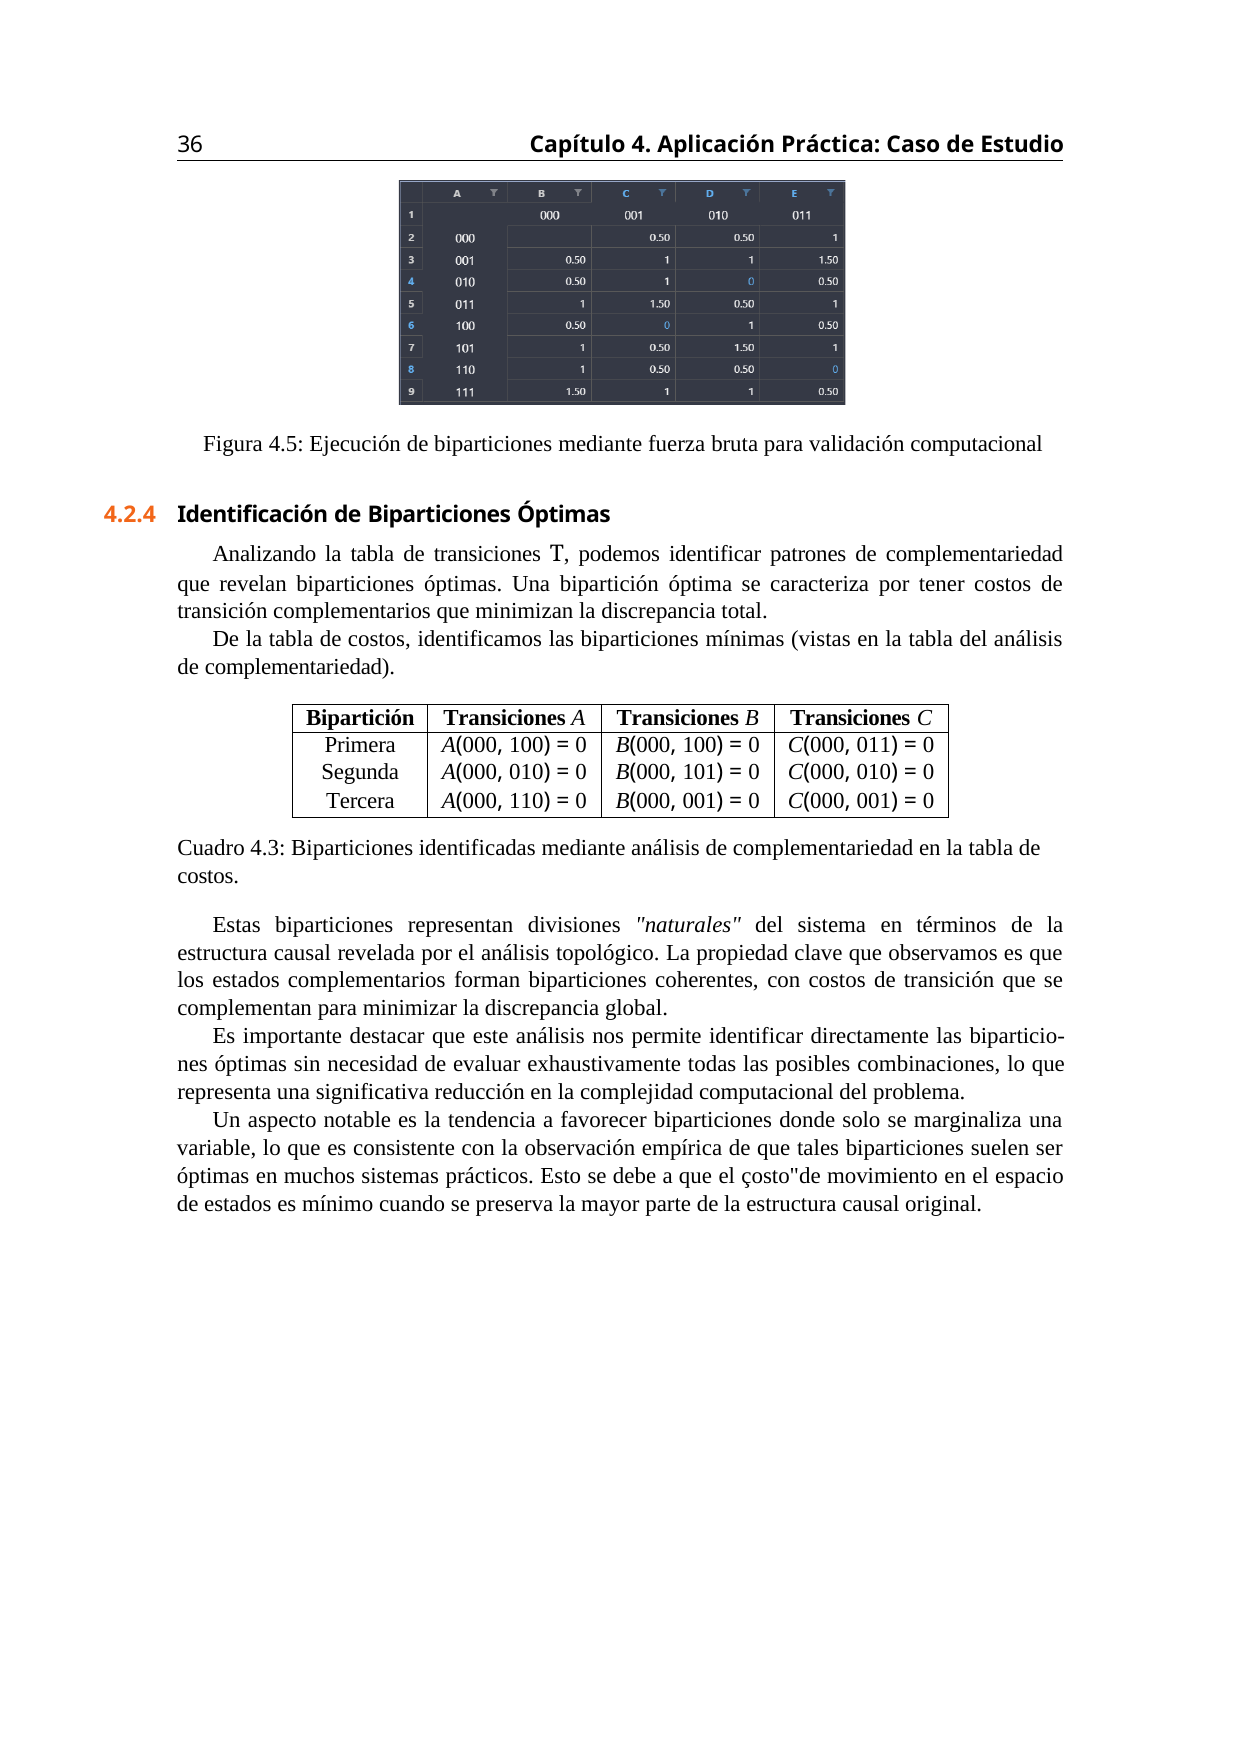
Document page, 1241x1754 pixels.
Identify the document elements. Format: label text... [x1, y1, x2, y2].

text Un aspecto notable es la tendencia a favorecer biparticiones donde solo se marginaliza una variable, lo que es consistente con la observación empírica de que tales biparticiones suelen ser óptimas en muchos sistemas prácticos. Esto se debe a que el çosto"de movimiento en el espacio de estados es mínimo cuando se preserva la mayor parte de la estructura causal original. [177, 1106, 1064, 1216]
subtitle 36 Capítulo 4. Aplicación Práctica: Caso de Estudio [177, 128, 1181, 159]
table_cell C(000, 010) = 0 [775, 759, 948, 787]
table_header Transiciones B [602, 705, 774, 732]
table_cell A(000, 010) = 0 [428, 759, 601, 787]
table_cell C(000, 011) = 0 [775, 733, 948, 759]
text Figura 4.5: Ejecución de biparticiones mediante fuerza bruta para validación computacional [203, 206, 1181, 456]
table_cell B(000, 100) = 0 [602, 733, 774, 759]
table_cell C(000, 001) = 0 [775, 787, 948, 817]
table_header Transiciones A [428, 705, 601, 732]
table_cell B(000, 101) = 0 [602, 759, 774, 787]
table_cell Tercera [293, 787, 427, 817]
picture [398, 180, 846, 206]
table_header Transiciones C [775, 705, 948, 732]
text De la tabla de costos, identificamos las biparticiones mínimas (vistas en la tabla del análisis de complementariedad). [177, 625, 1063, 680]
table_cell Segunda [293, 759, 427, 787]
text Es importante destacar que este análisis nos permite identificar directamente las biparticio- nes óptimas sin necesidad de evaluar exhaustivamente todas las posibles combinaciones, lo que representa una significativa reducción en la complejidad computacional del problema. [177, 1022, 1067, 1104]
subtitle Identificación de Biparticiones Óptimas [103, 498, 1181, 529]
text Estas biparticiones representan divisiones "naturales" del sistema en términos de la estructura causal revelada por el análisis topológico. La propiedad clave que observamos es que los estados complementarios forman biparticiones coherentes, con costos de transición que se complementan para minimizar la discrepancia global. [177, 911, 1063, 1021]
table_cell A(000, 100) = 0 [428, 733, 601, 759]
table_cell Primera [293, 733, 427, 759]
table_cell B(000, 001) = 0 [602, 787, 774, 817]
text Cuadro 4.3: Biparticiones identificadas mediante análisis de complementariedad en la tabla de costos. [177, 834, 1063, 889]
table_cell A(000, 110) = 0 [428, 787, 601, 817]
table_header Bipartición [293, 705, 427, 732]
text Analizando la tabla de transiciones T, podemos identificar patrones de complementariedad que revelan biparticiones óptimas. Una bipartición óptima se caracteriza por tener costos de transición complementarios que minimizan la discrepancia total. [177, 537, 1063, 624]
